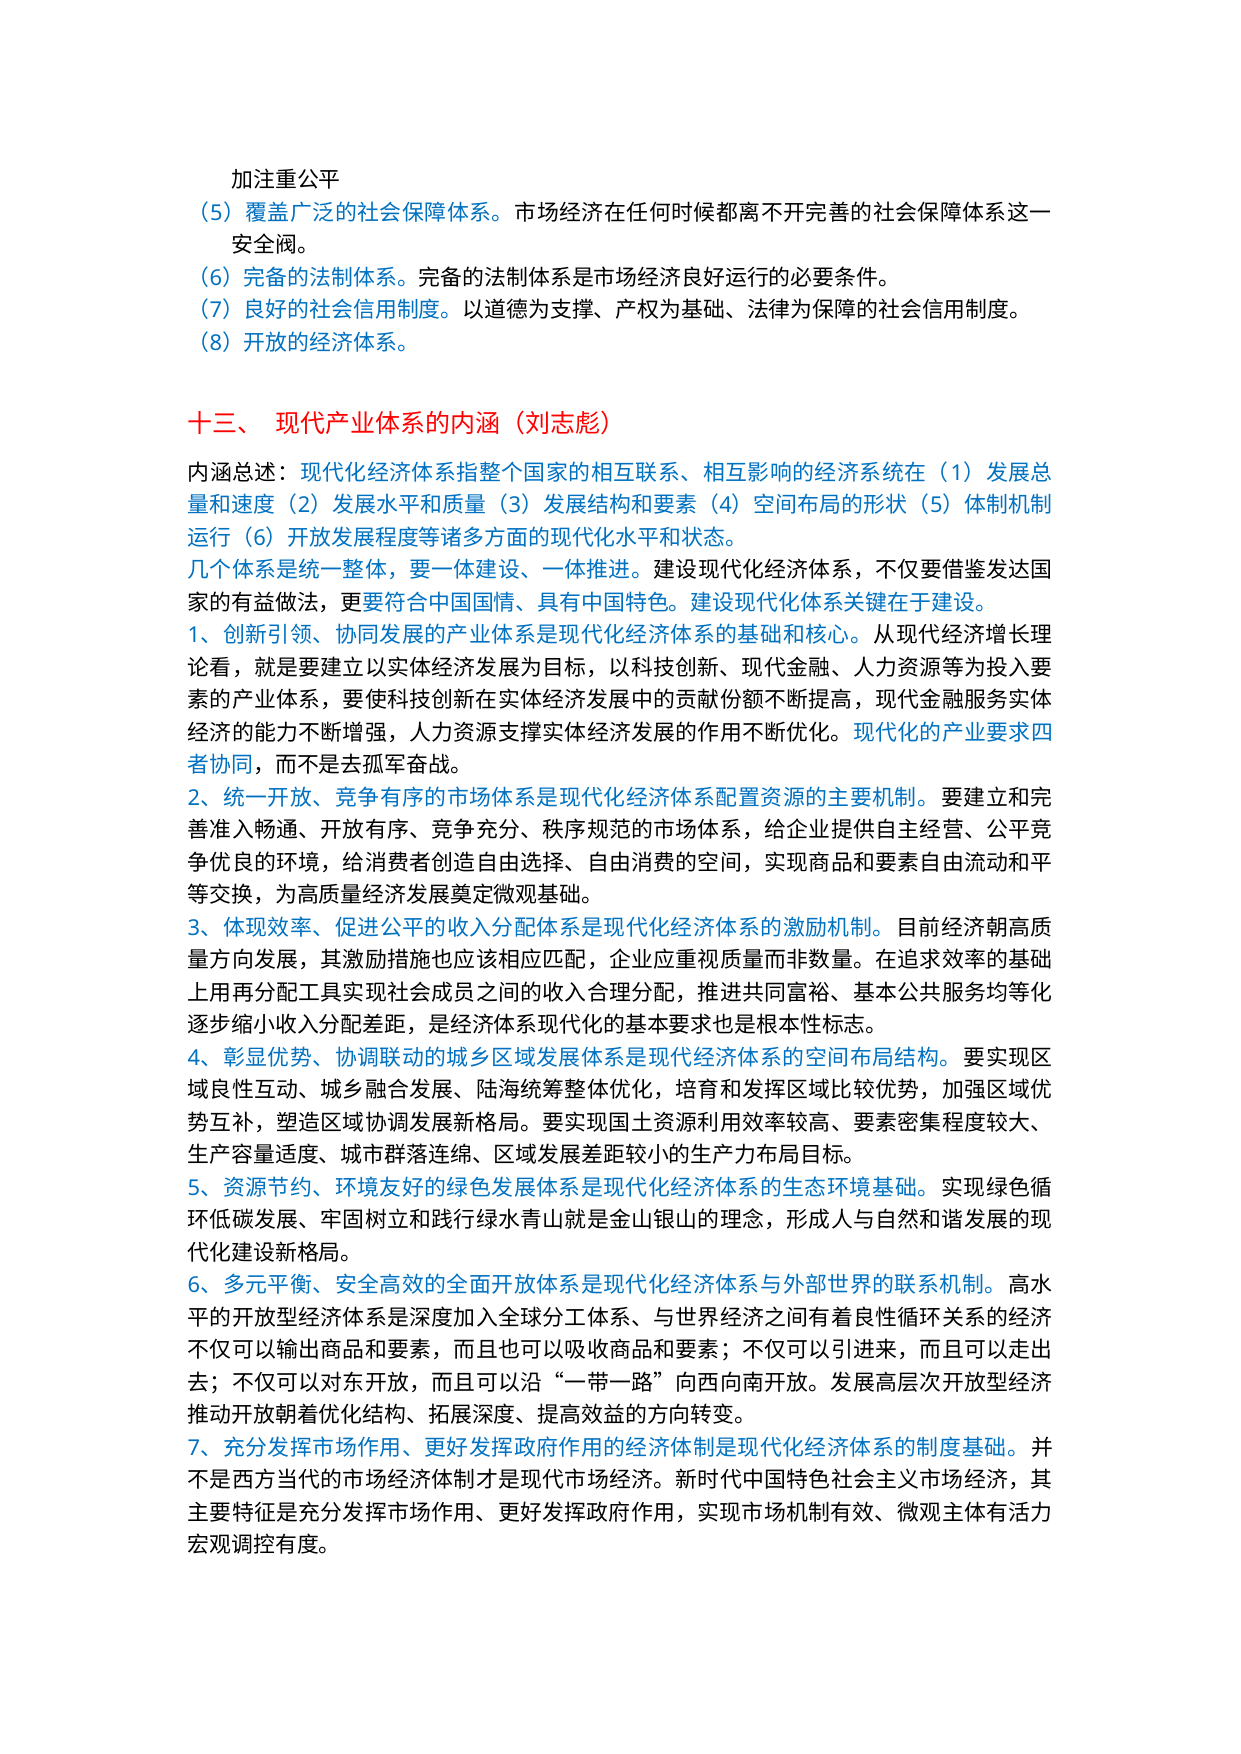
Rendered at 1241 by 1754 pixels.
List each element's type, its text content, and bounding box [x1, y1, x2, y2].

text （7）良好的社会信用制度。以道德为支撑、产权为基础、法律为保障的社会信用制度。 [187, 292, 1053, 324]
text （8）开放的经济体系。 [187, 324, 1053, 357]
text 1、创新引领、协同发展的产业体系是现代化经济体系的基础和核心。从现代经济增长理论看，就是要建立以实体经济发展为目标，以科技创新、现代金融、人力资源等为投入要素的产业体系，要使科技创新在实体经济发展中的贡献份额不断提高，现代金融服务实体经济的能力不断增强，人力资源支撑实体经济发展的作用不断优化。现代化的产业要求四者协同，而不是去孤军奋战。 [187, 617, 1053, 779]
text 6、多元平衡、安全高效的全面开放体系是现代化经济体系与外部世界的联系机制。高水平的开放型经济体系是深度加入全球分工体系、与世界经济之间有着良性循环关系的经济，不仅可以输出商品和要素，而且也可以吸收商品和要素；不仅可以引进来，而且可以走出去；不仅可以对东开放，而且可以沿“一带一路”向西向南开放。发展高层次开放型经济，推动开放朝着优化结构、拓展深度、提高效益的方向转变。 [187, 1267, 1053, 1429]
text 2、统一开放、竞争有序的市场体系是现代化经济体系配置资源的主要机制。要建立和完善准入畅通、开放有序、竞争充分、秩序规范的市场体系，给企业提供自主经营、公平竞争优良的环境，给消费者创造自由选择、自由消费的空间，实现商品和要素自由流动和平等交换，为高质量经济发展奠定微观基础。 [187, 779, 1053, 909]
text 几个体系是统一整体，要一体建设、一体推进。建设现代化经济体系，不仅要借鉴发达国家的有益做法，更要符合中国国情、具有中国特色。建设现代化体系关键在于建设。 [187, 552, 1053, 617]
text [187, 162, 1053, 194]
text （5）覆盖广泛的社会保障体系。市场经济在任何时候都离不开完善的社会保障体系这一安全阀。 [187, 194, 1053, 259]
text 内涵总述：现代化经济体系指整个国家的相互联系、相互影响的经济系统在（1）发展总量和速度（2）发展水平和质量（3）发展结构和要素（4）空间布局的形状（5）体制机制运行（6）开放发展程度等诸多方面的现代化水平和状态。 [187, 454, 1053, 552]
text 7、充分发挥市场作用、更好发挥政府作用的经济体制是现代化经济体系的制度基础。并不是西方当代的市场经济体制才是现代市场经济。新时代中国特色社会主义市场经济，其主要特征是充分发挥市场作用、更好发挥政府作用，实现市场机制有效、微观主体有活力、宏观调控有度。 [187, 1429, 1053, 1559]
text （6）完备的法制体系。完备的法制体系是市场经济良好运行的必要条件。 [187, 259, 1053, 292]
text 5、资源节约、环境友好的绿色发展体系是现代化经济体系的生态环境基础。实现绿色循环低碳发展、牢固树立和践行绿水青山就是金山银山的理念，形成人与自然和谐发展的现代化建设新格局。 [187, 1169, 1053, 1267]
text 4、彰显优势、协调联动的城乡区域发展体系是现代经济体系的空间布局结构。要实现区域良性互动、城乡融合发展、陆海统筹整体优化，培育和发挥区域比较优势，加强区域优势互补，塑造区域协调发展新格局。要实现国土资源利用效率较高、要素密集程度较大、生产容量适度、城市群落连绵、区域发展差距较小的生产力布局目标。 [187, 1039, 1053, 1169]
list 现代产业体系的内涵（刘志彪） [187, 389, 1053, 454]
text 3、体现效率、促进公平的收入分配体系是现代化经济体系的激励机制。目前经济朝高质量方向发展，其激励措施也应该相应匹配，企业应重视质量而非数量。在追求效率的基础上用再分配工具实现社会成员之间的收入合理分配，推进共同富裕、基本公共服务均等化，逐步缩小收入分配差距，是经济体系现代化的基本要求也是根本性标志。 [187, 909, 1053, 1039]
